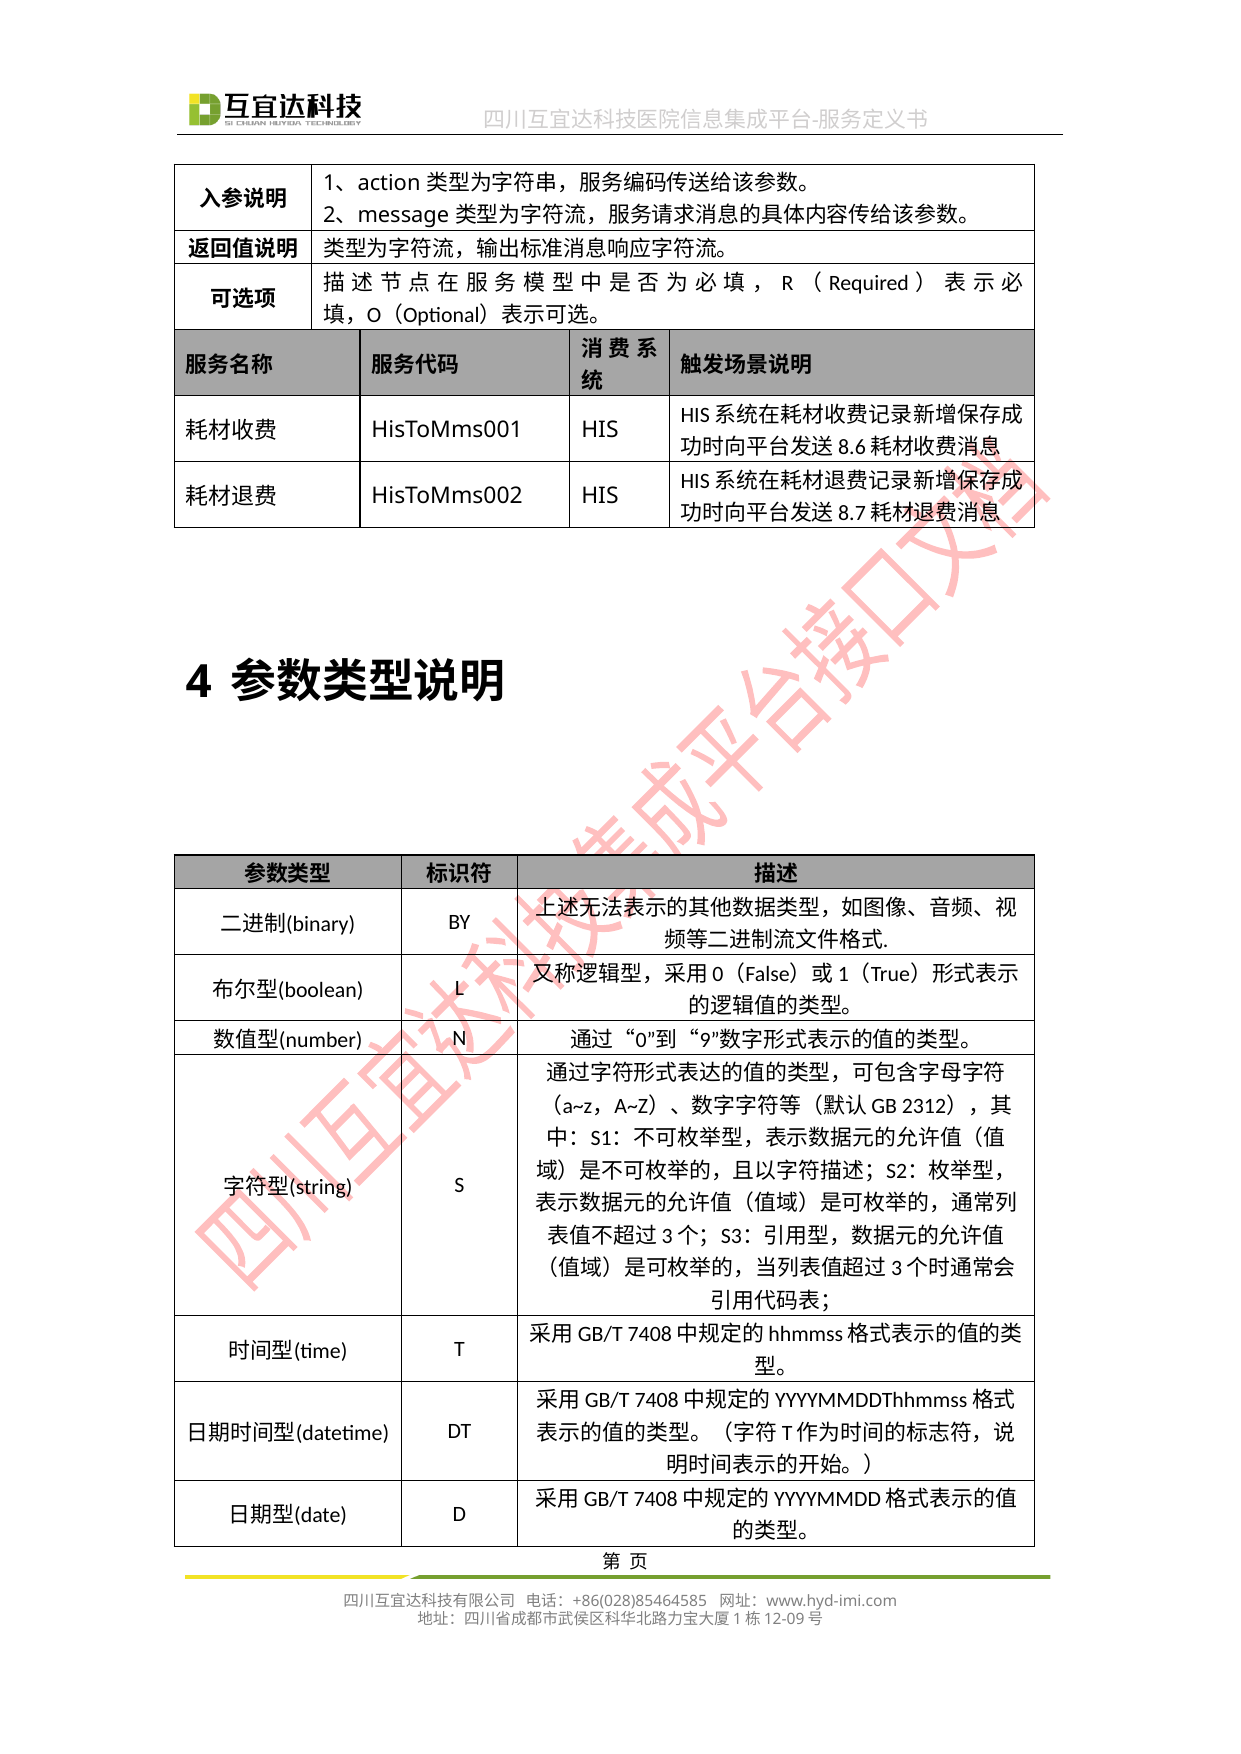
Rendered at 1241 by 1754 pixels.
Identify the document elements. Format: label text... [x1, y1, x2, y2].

picture [185, 1575, 1051, 1579]
table_cell 又称逻辑型，采用0（False）或1（True）形式表示的逻辑值的类型。 [518, 955, 1034, 1020]
table_cell D [402, 1481, 517, 1546]
picture [185, 90, 364, 128]
table_cell DT [402, 1382, 517, 1479]
table_cell N [402, 1021, 517, 1054]
table_cell HIS系统在耗材退费记录新增保存成功时向平台发送8.7耗材退费消息 [670, 462, 1034, 527]
table_cell 服务代码 [361, 330, 569, 395]
table_cell 布尔型(boolean) [175, 955, 401, 1020]
table_cell 返回值说明 [175, 231, 311, 263]
table_cell HIS [570, 396, 669, 461]
table_cell 消费系统 [570, 330, 669, 395]
table_cell T [402, 1316, 517, 1381]
table_cell 采用GB/T 7408中规定的hhmmss格式表示的值的类型。 [518, 1316, 1034, 1381]
table_cell 类型为字符流，输出标准消息响应字符流。 [312, 231, 1034, 263]
table_cell 触发场景说明 [670, 330, 1034, 395]
table_cell 服务名称 [175, 330, 359, 395]
table_cell HisToMms001 [361, 396, 569, 461]
table_cell HIS [570, 462, 669, 527]
table_cell L [402, 955, 517, 1020]
table_cell BY [402, 889, 517, 954]
table_cell 时间型(time) [175, 1316, 401, 1381]
table_cell 描述节点在服务模型中是否为必填，R（Required）表示必填，O（Optional）表示可选。 [312, 264, 1034, 329]
table_cell 二进制(binary) [175, 889, 401, 954]
table_header 描述 [518, 856, 1034, 888]
table_cell 日期型(date) [175, 1481, 401, 1546]
table_cell 可选项 [175, 264, 311, 329]
table_cell 通过字符形式表达的值的类型，可包含字母字符（a~z，A~Z）、数字字符等（默认GB 2312），其中：S1：不可枚举型，表示数据元的允许值（值域）是不可枚举的，且以字符描述；S2：枚举型，表示数据元的允许值（值域）是可枚举的，通常列表值不超过3个；S3：引用型，数据元的允许值（值域）是可枚举的，当列表值超过3个时通常会引用代码表； [518, 1055, 1034, 1315]
table_cell 采用GB/T 7408中规定的YYYYMMDDThhmmss格式表示的值的类型。（字符T作为时间的标志符，说明时间表示的开始。） [518, 1382, 1034, 1479]
table_cell 字符型(string) [175, 1055, 401, 1315]
table_cell 入参说明 [175, 165, 311, 229]
table_header 标识符 [402, 856, 517, 888]
table_cell 耗材收费 [175, 396, 359, 461]
table_cell 日期时间型(datetime) [175, 1382, 401, 1479]
table_cell 通过“0”到“9”数字形式表示的值的类型。 [518, 1021, 1034, 1054]
table_cell 耗材退费 [175, 462, 359, 527]
table_cell HIS系统在耗材收费记录新增保存成功时向平台发送8.6耗材收费消息 [670, 396, 1034, 461]
table_cell 上述无法表示的其他数据类型，如图像、音频、视频等二进制流文件格式. [518, 889, 1034, 954]
subtitle 参数类型说明 [185, 629, 1055, 726]
table_cell 数值型(number) [175, 1021, 401, 1054]
table_cell 采用GB/T 7408中规定的YYYYMMDD格式表示的值的类型。 [518, 1481, 1034, 1546]
table_cell S [402, 1055, 517, 1315]
table_cell HisToMms002 [361, 462, 569, 527]
table_header 参数类型 [175, 856, 401, 888]
table_cell 1、action 类型为字符串，服务编码传送给该参数。 2、message 类型为字符流，服务请求消息的具体内容传给该参数。 [312, 165, 1034, 229]
